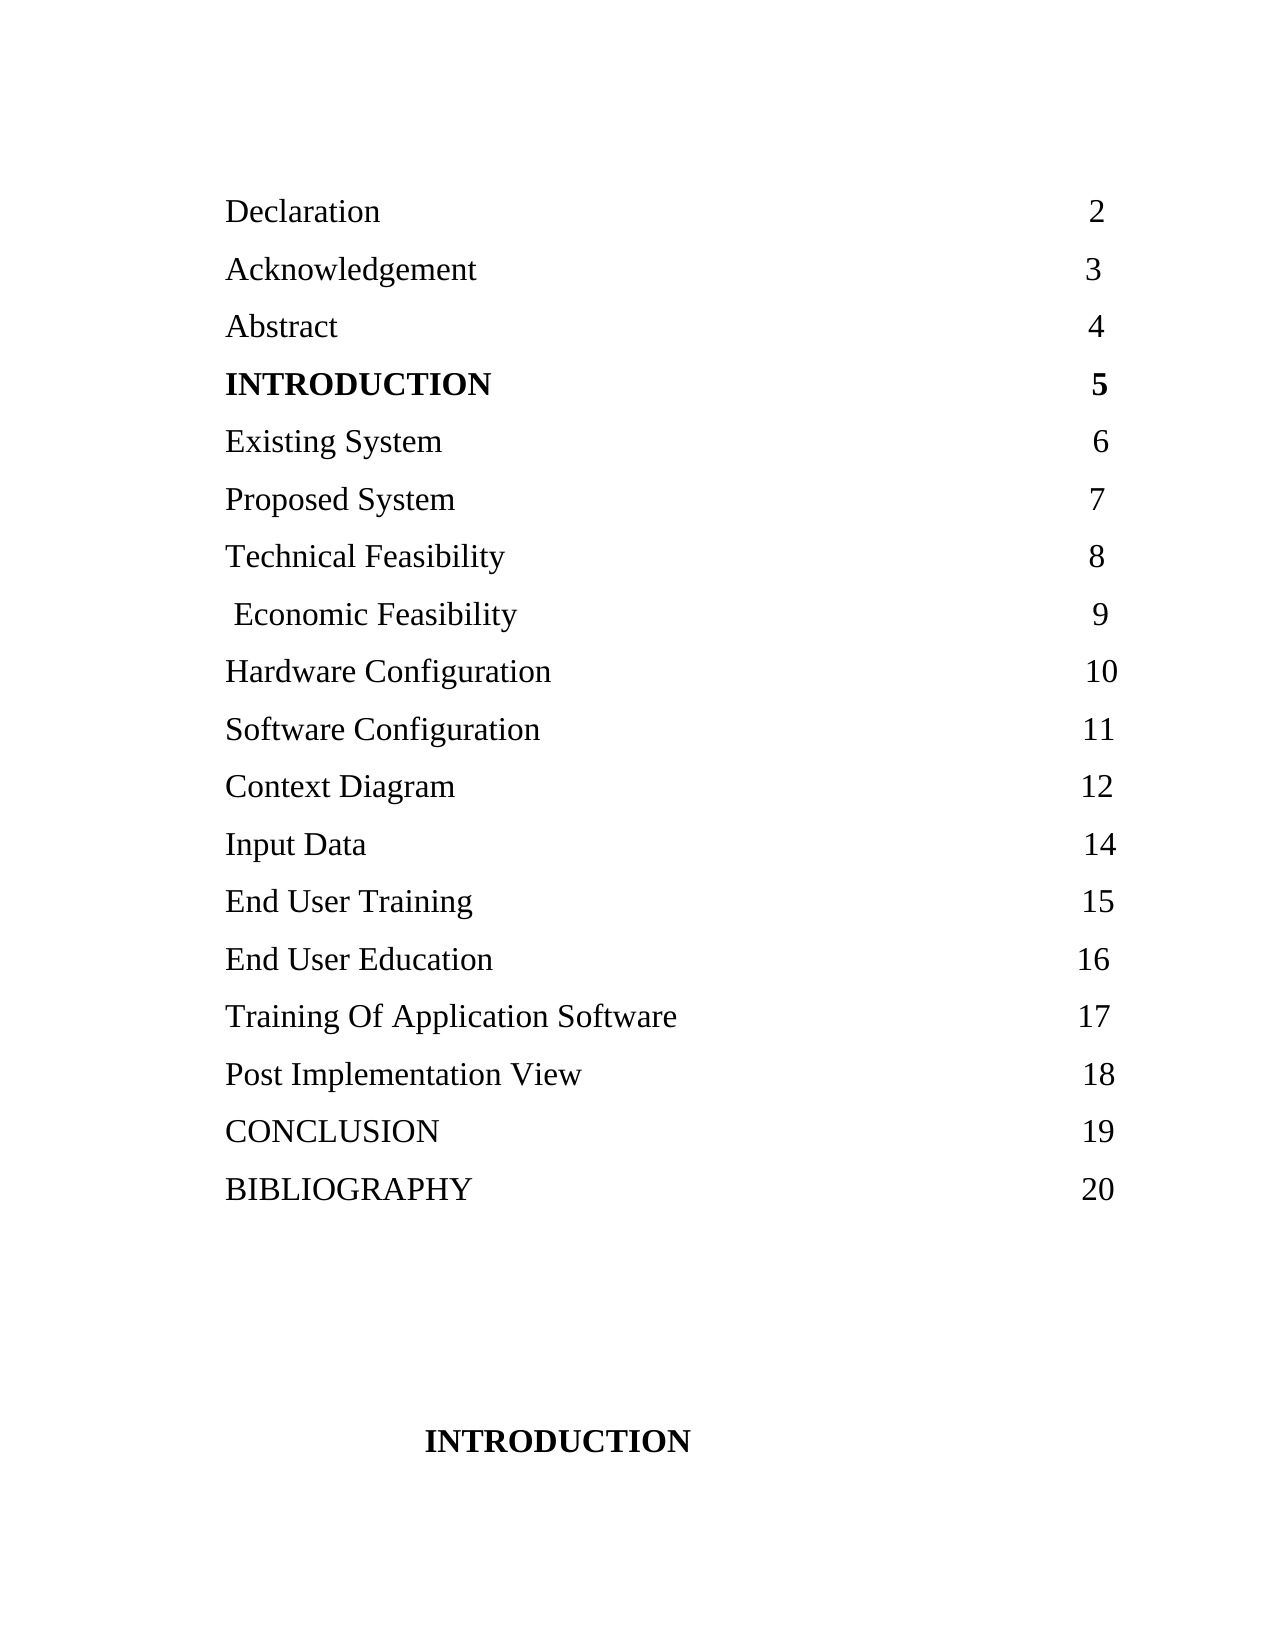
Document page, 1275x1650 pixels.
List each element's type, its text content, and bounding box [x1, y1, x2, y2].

text INTRODUCTION 5 [225, 364, 1125, 402]
text Input Data 14 [225, 824, 1125, 862]
text Declaration 2 [225, 191, 1125, 230]
text Context Diagram 12 [225, 766, 1125, 805]
text Hardware Configuration 10 [225, 651, 1125, 690]
text Training Of Application Software 17 [225, 996, 1125, 1035]
text Acknowledgement 3 [225, 249, 1125, 287]
text CONCLUSION 19 [225, 1111, 1125, 1150]
text Abstract 4 [225, 306, 1125, 345]
text INTRODUCTION [225, 1421, 1125, 1460]
text Software Configuration 11 [225, 709, 1125, 747]
text End User Education 16 [225, 939, 1125, 977]
text Proposed System 7 [225, 479, 1125, 517]
text Economic Feasibility 9 [225, 594, 1125, 632]
text Technical Feasibility 8 [225, 536, 1125, 575]
text Existing System 6 [225, 421, 1125, 460]
text End User Training 15 [225, 881, 1125, 920]
text Post Implementation View 18 [225, 1054, 1125, 1092]
text BIBLIOGRAPHY 20 [225, 1169, 1125, 1207]
